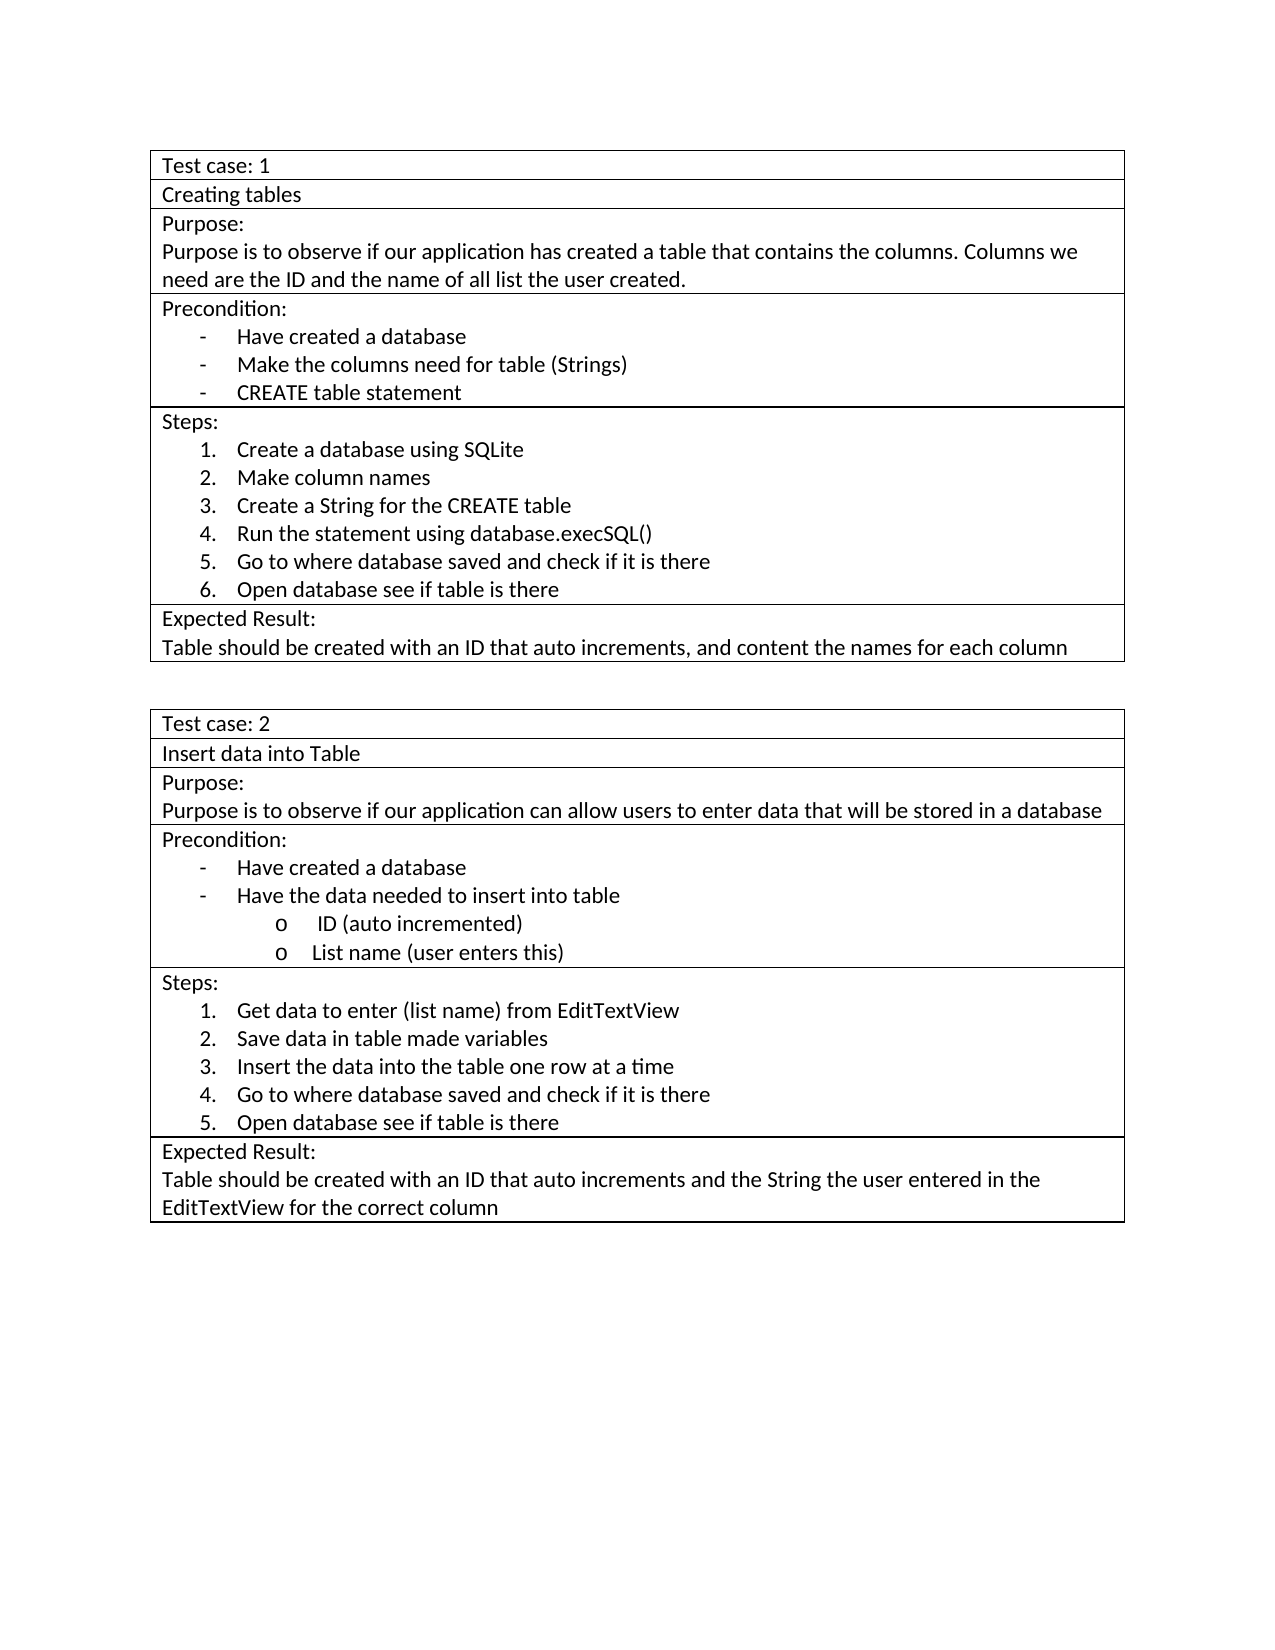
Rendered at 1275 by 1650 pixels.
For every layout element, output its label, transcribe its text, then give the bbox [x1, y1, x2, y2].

table_cell Creating tables [151, 180, 1124, 208]
table_cell Precondition: Have created a database Have the data needed to insert into table ID (auto incremented) List name (user enters this) [151, 825, 1124, 967]
table_cell Purpose: Purpose is to observe if our application has created a table that contains the columns. Columns we need are the ID and the name of all list the user created. [151, 209, 1124, 293]
table_cell Insert data into Table [151, 739, 1124, 767]
table_cell Purpose: Purpose is to observe if our application can allow users to enter data that will be stored in a database [151, 768, 1124, 824]
table_header Test case: 1 [151, 151, 1124, 179]
table_cell Expected Result: Table should be created with an ID that auto increments, and content the names for each column [151, 605, 1124, 661]
table_cell Steps: Get data to enter (list name) from EditTextView Save data in table made variables Insert the data into the table one row at a time Go to where database saved and check if it is there Open database see if table is there [151, 968, 1124, 1136]
table_cell Precondition: Have created a database Make the columns need for table (Strings) CREATE table statement [151, 294, 1124, 406]
table_cell Expected Result: Table should be created with an ID that auto increments and the String the user entered in the EditTextView for the correct column [151, 1138, 1124, 1221]
table_cell Steps: Create a database using SQLite Make column names Create a String for the CREATE table Run the statement using database.execSQL() Go to where database saved and check if it is there Open database see if table is there [151, 408, 1124, 603]
table_header Test case: 2 [151, 710, 1124, 738]
